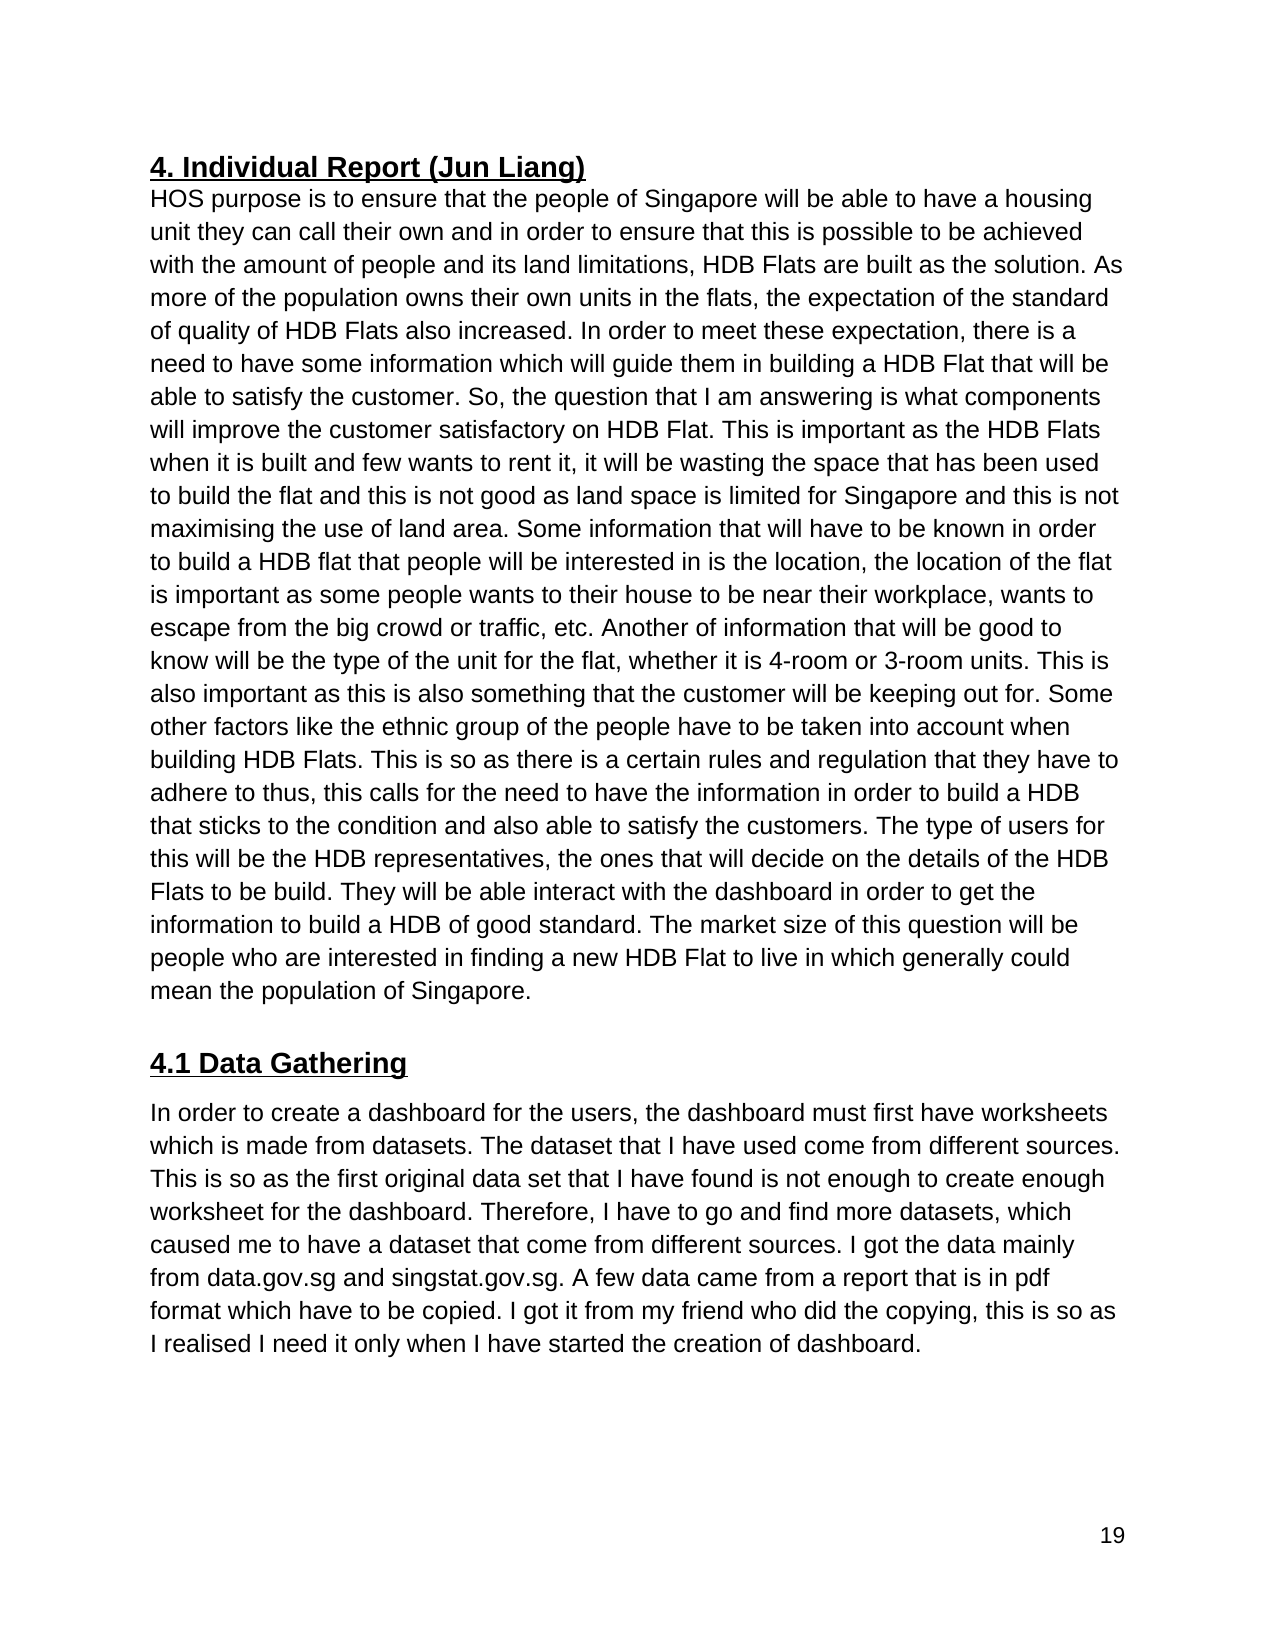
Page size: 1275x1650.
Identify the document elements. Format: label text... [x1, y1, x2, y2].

subtitle 4.1 Data Gathering [150, 1047, 1125, 1080]
text In order to create a dashboard for the users, the dashboard must first have worksheets which is made from datasets. The dataset that I have used come from different sources. This is so as the first original data set that I have found is not enough to create enough worksheet for the dashboard. Therefore, I have to go and find more datasets, which caused me to have a dataset that come from different sources. I got the data mainly from data.gov.sg and singstat.gov.sg. A few data came from a report that is in pdf format which have to be copied. I got it from my friend who did the copying, this is so as I realised I need it only when I have started the creation of dashboard. [150, 1098, 1125, 1357]
text HOS purpose is to ensure that the people of Singapore will be able to have a housing unit they can call their own and in order to ensure that this is possible to be achieved with the amount of people and its land limitations, HDB Flats are built as the solution. As more of the population owns their own units in the flats, the expectation of the standard of quality of HDB Flats also increased. In order to meet these expectation, there is a need to have some information which will guide them in building a HDB Flat that will be able to satisfy the customer. So, the question that I am answering is what components will improve the customer satisfactory on HDB Flat. This is important as the HDB Flats when it is built and few wants to rent it, it will be wasting the space that has been used to build the flat and this is not good as land space is limited for Singapore and this is not maximising the use of land area. Some information that will have to be known in order to build a HDB flat that people will be interested in is the location, the location of the flat is important as some people wants to their house to be near their workplace, wants to escape from the big crowd or traffic, etc. Another of information that will be good to know will be the type of the unit for the flat, whether it is 4-room or 3-room units. This is also important as this is also something that the customer will be keeping out for. Some other factors like the ethnic group of the people have to be taken into account when building HDB Flats. This is so as there is a certain rules and regulation that they have to adhere to thus, this calls for the need to have the information in order to build a HDB that sticks to the condition and also able to satisfy the customers. The type of users for this will be the HDB representatives, the ones that will decide on the details of the HDB Flats to be build. They will be able interact with the dashboard in order to get the information to build a HDB of good standard. The market size of this question will be people who are interested in finding a new HDB Flat to live in which generally could mean the population of Singapore. [150, 183, 1125, 1005]
subtitle 4. Individual Report (Jun Liang) [150, 150, 1125, 183]
